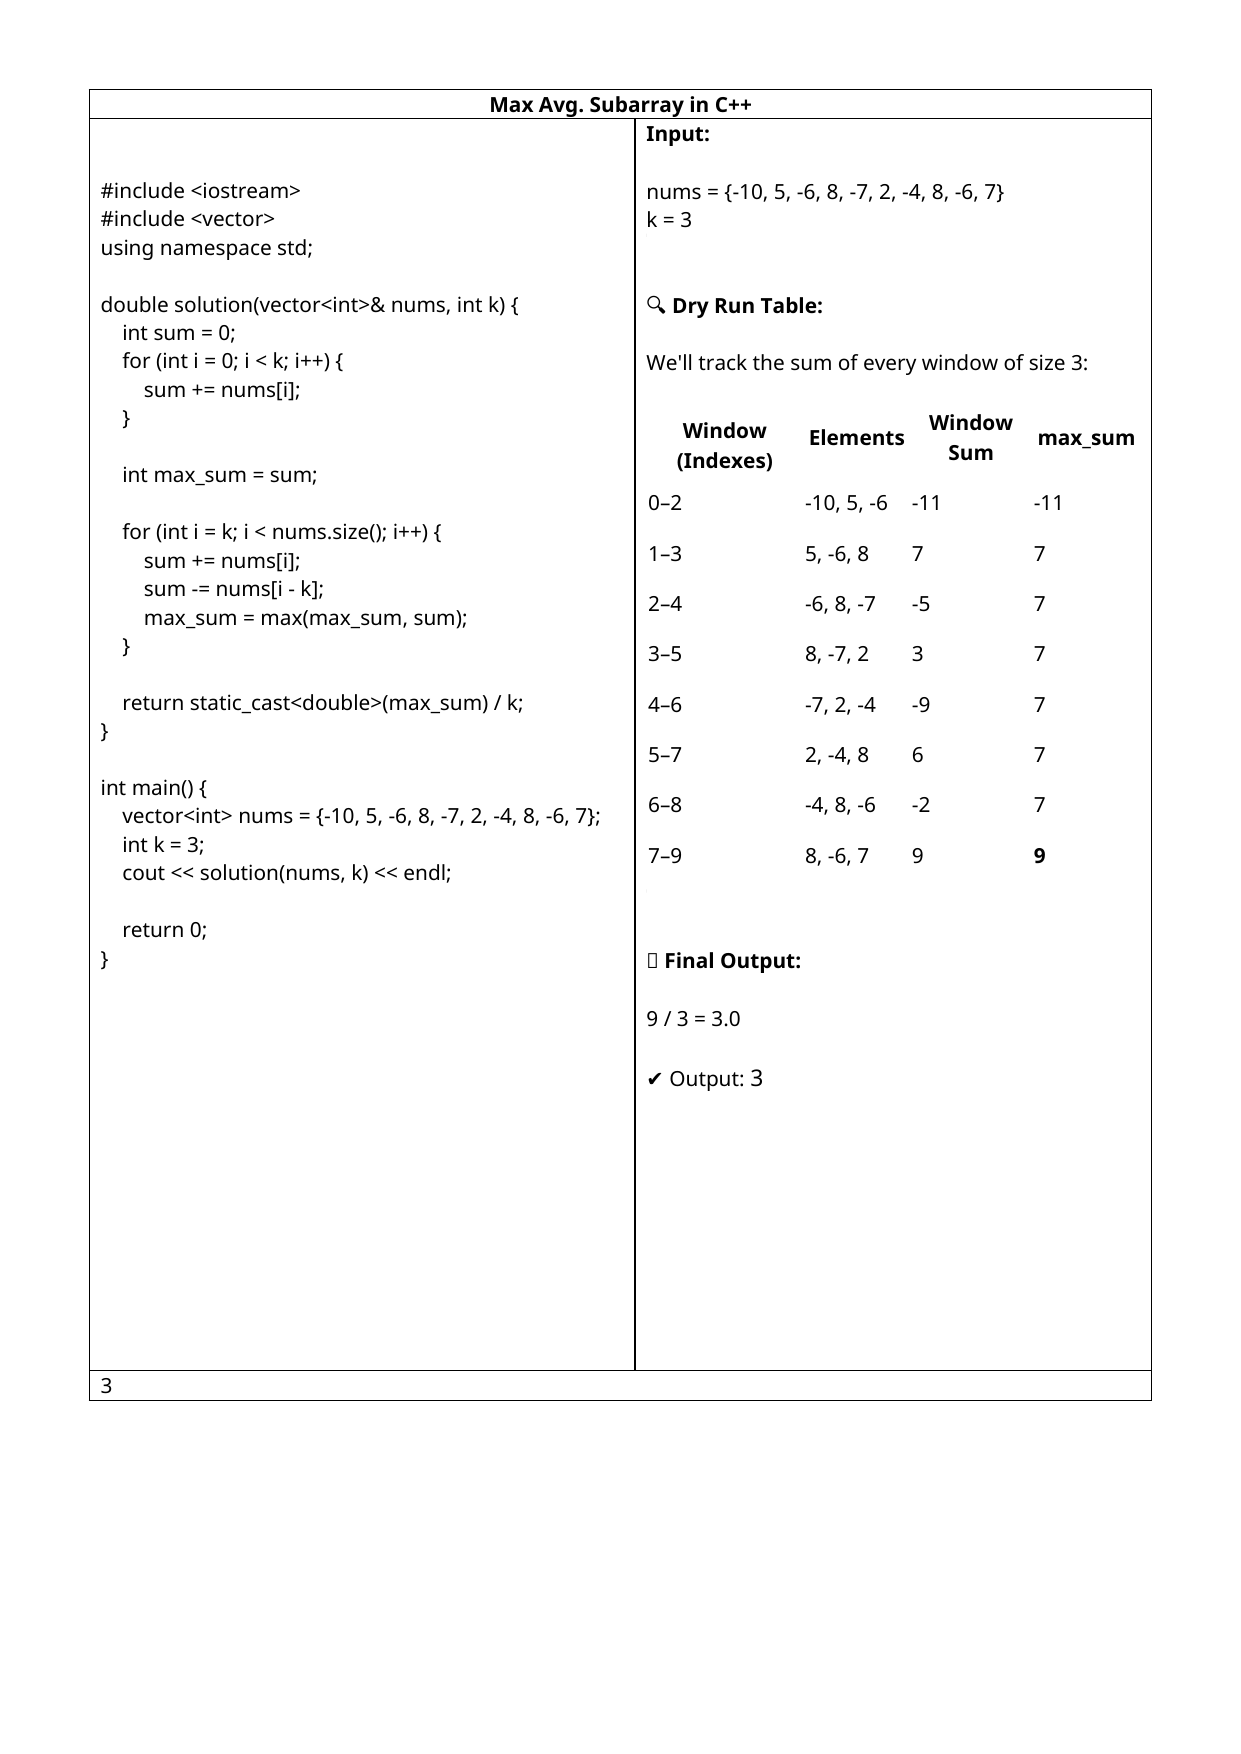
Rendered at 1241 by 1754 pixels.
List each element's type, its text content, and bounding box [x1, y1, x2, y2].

table_header Max Avg. Subarray in C++ [90, 90, 1151, 118]
table_cell 3 [90, 1371, 1151, 1400]
table_cell Input: nums = {-10, 5, -6, 8, -7, 2, -4, 8, -6, 7} k = 3 🔍 Dry Run Table: We'll track the sum of every window of size 3: ✅ Final Output: 9 / 3 = 3.0 ✔️ Output: 3 [636, 119, 1151, 1370]
table_cell #include <iostream> #include <vector> using namespace std; double solution(vector<int>& nums, int k) { int sum = 0; for (int i = 0; i < k; i++) { sum += nums[i]; } int max_sum = sum; for (int i = k; i < nums.size(); i++) { sum += nums[i]; sum -= nums[i - k]; max_sum = max(max_sum, sum); } return static_cast<double>(max_sum) / k; } int main() { vector<int> nums = {-10, 5, -6, 8, -7, 2, -4, 8, -6, 7}; int k = 3; cout << solution(nums, k) << endl; return 0; } [90, 119, 634, 1370]
